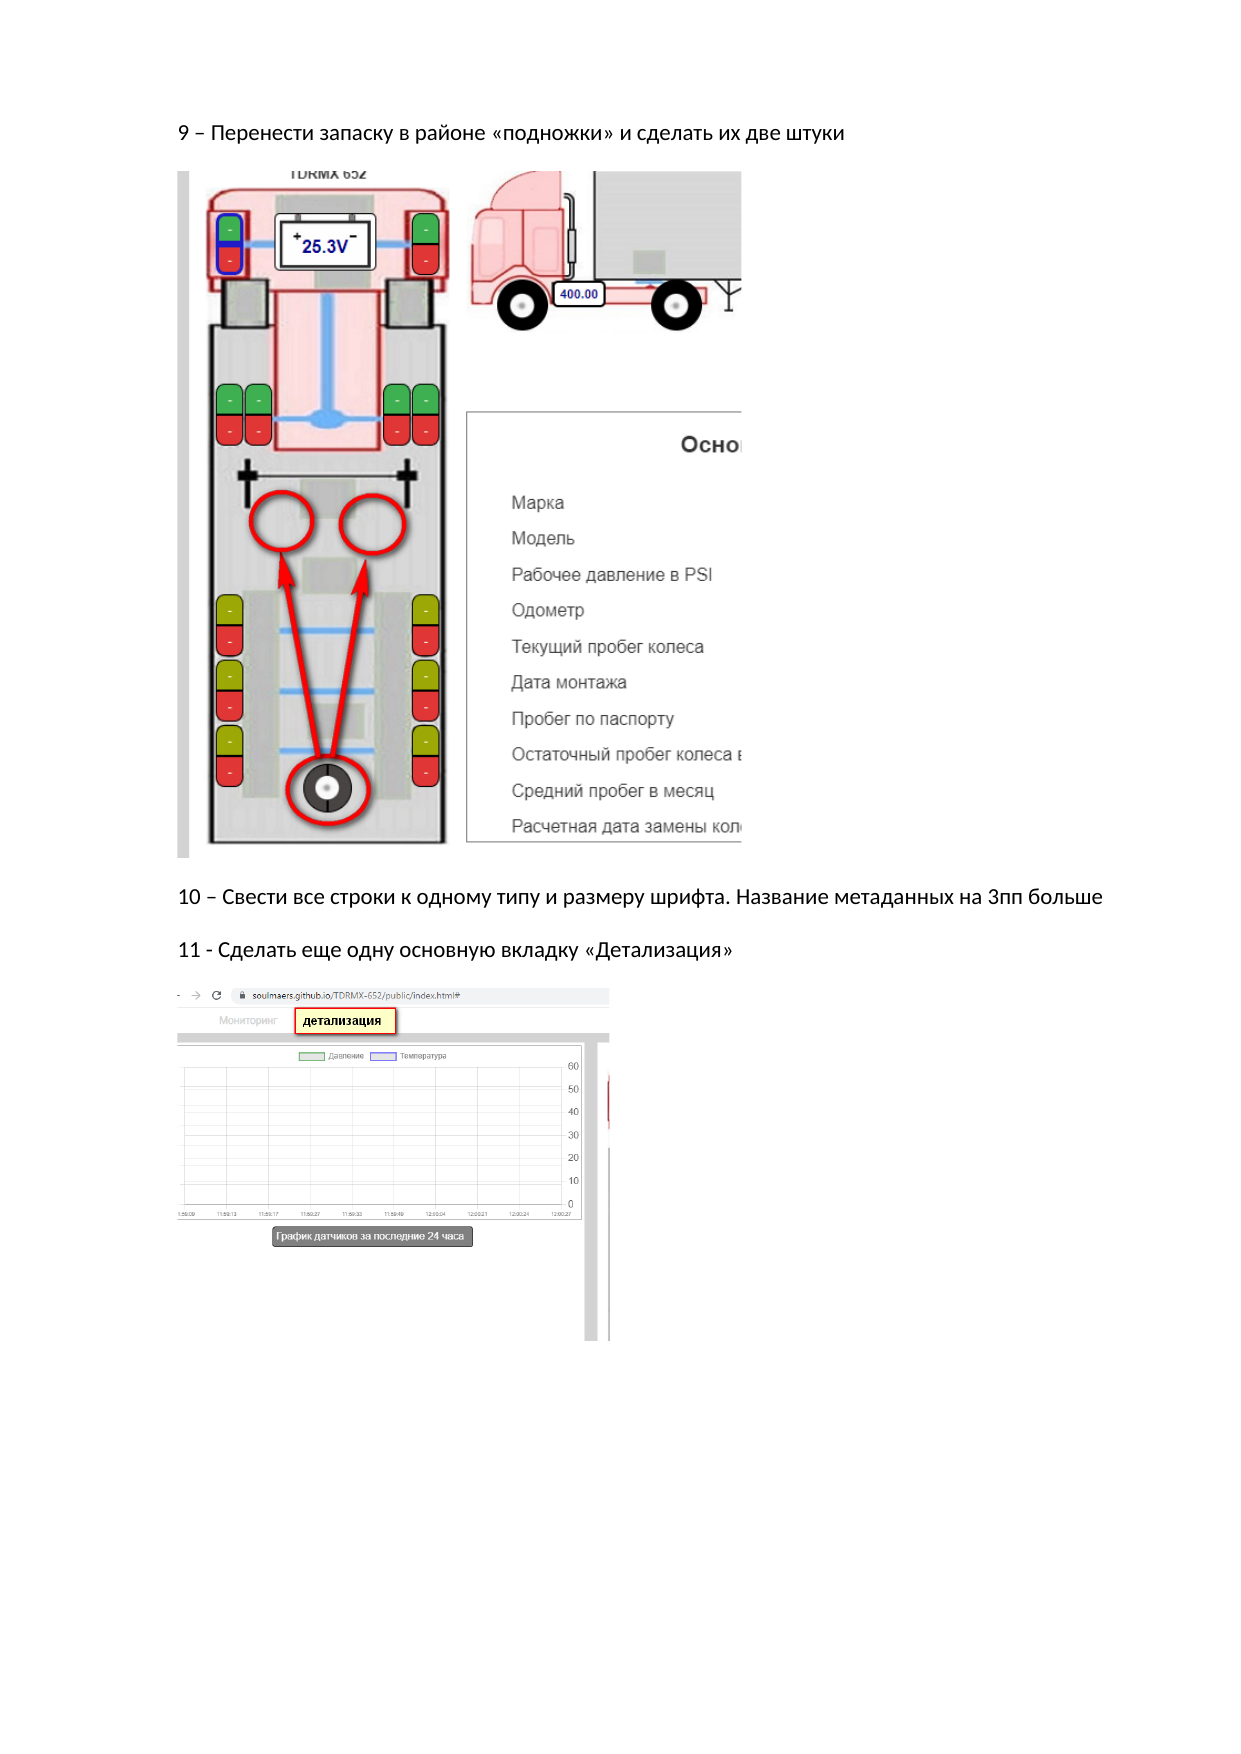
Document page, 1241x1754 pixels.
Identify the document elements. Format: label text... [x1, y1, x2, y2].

text 10 – Свести все строки к одному типу и размеру шрифта. Название метаданных на 3пп больше [177, 882, 1152, 910]
picture [177, 988, 610, 1341]
picture [177, 171, 742, 858]
text 9 – Перенести запаску в районе «подножки» и сделать их две штуки [177, 118, 1152, 146]
text 11 - Сделать еще одну основную вкладку «Детализация» [177, 935, 1152, 963]
